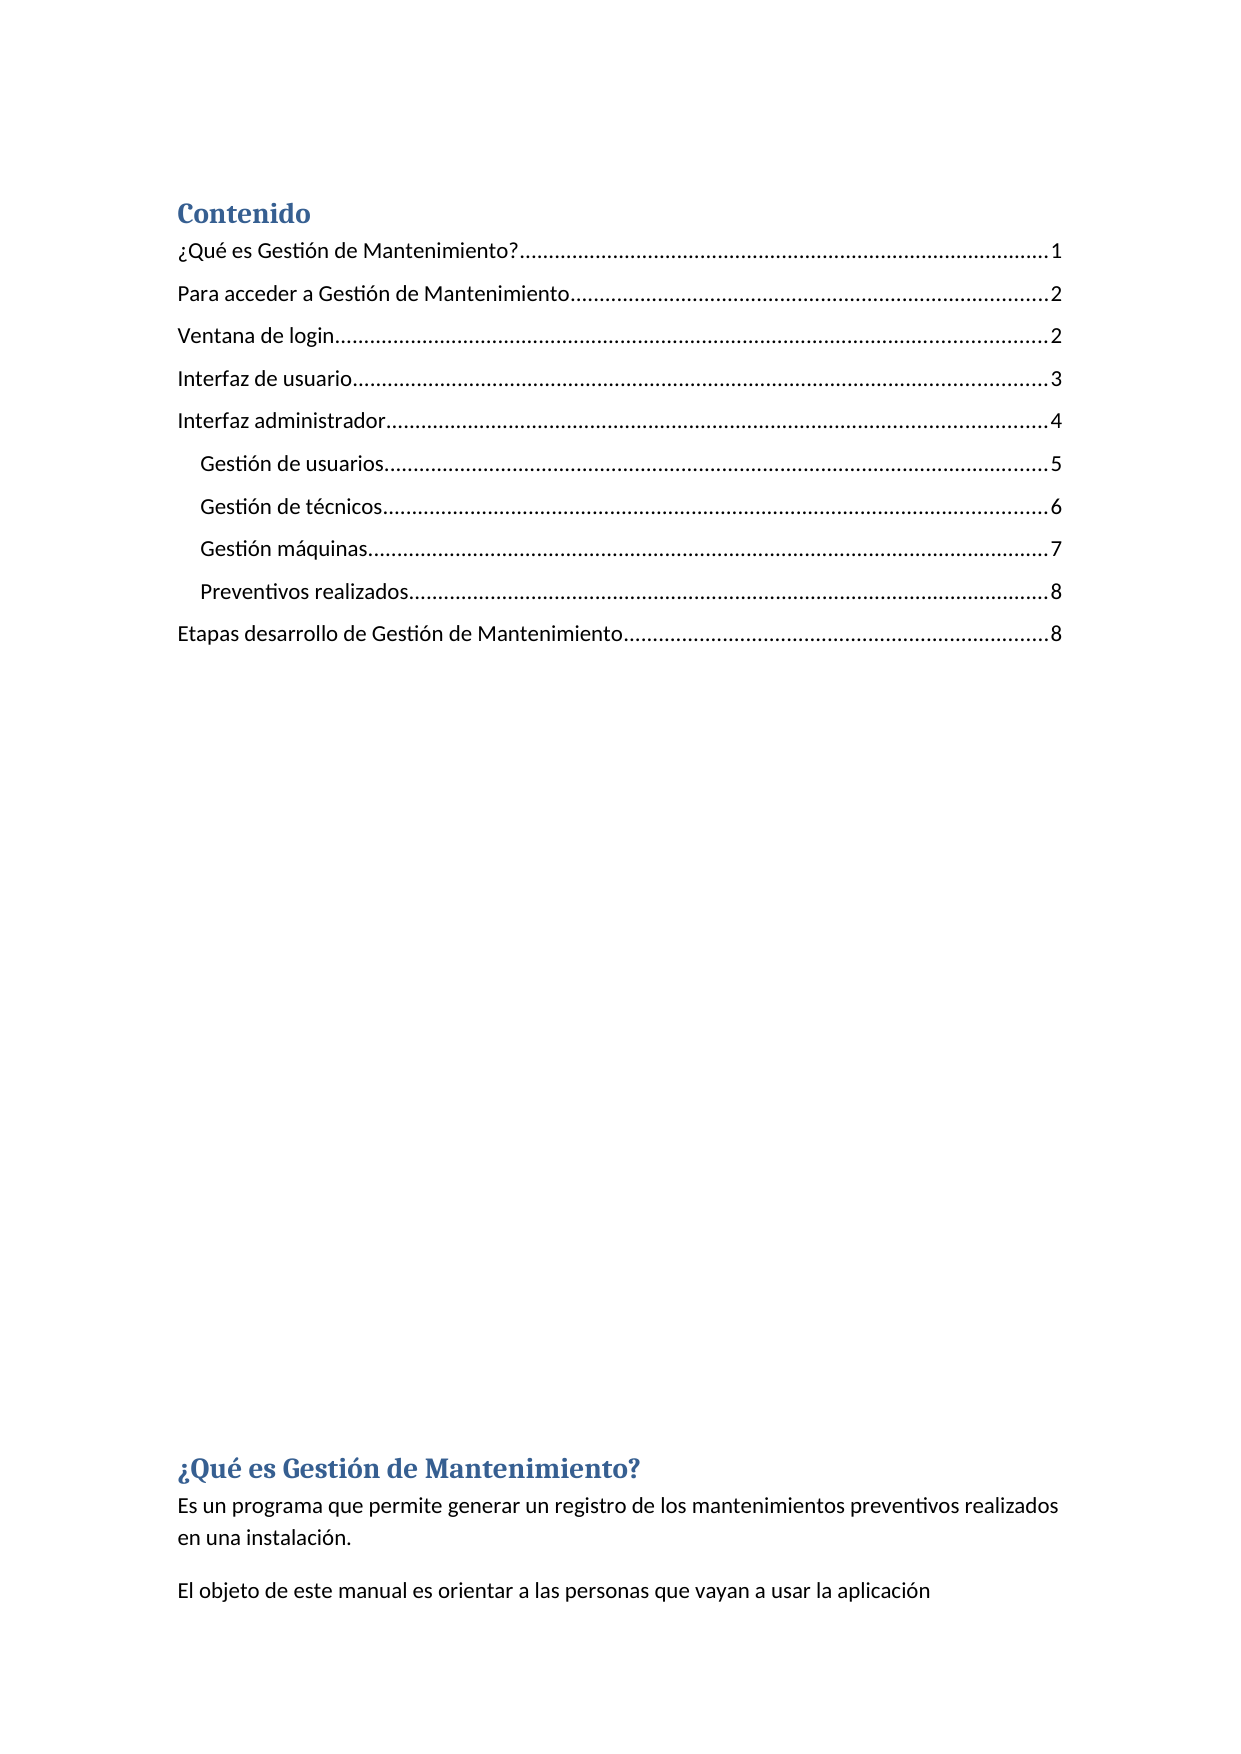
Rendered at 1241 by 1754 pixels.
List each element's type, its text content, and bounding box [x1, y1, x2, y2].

text Es un programa que permite generar un registro de los mantenimientos preventivos realizados en una instalación. [177, 1491, 1063, 1551]
subtitle ¿Qué es Gestión de Mantenimiento? [177, 1453, 1063, 1486]
text El objeto de este manual es orientar a las personas que vayan a usar la aplicación [177, 1576, 1063, 1604]
